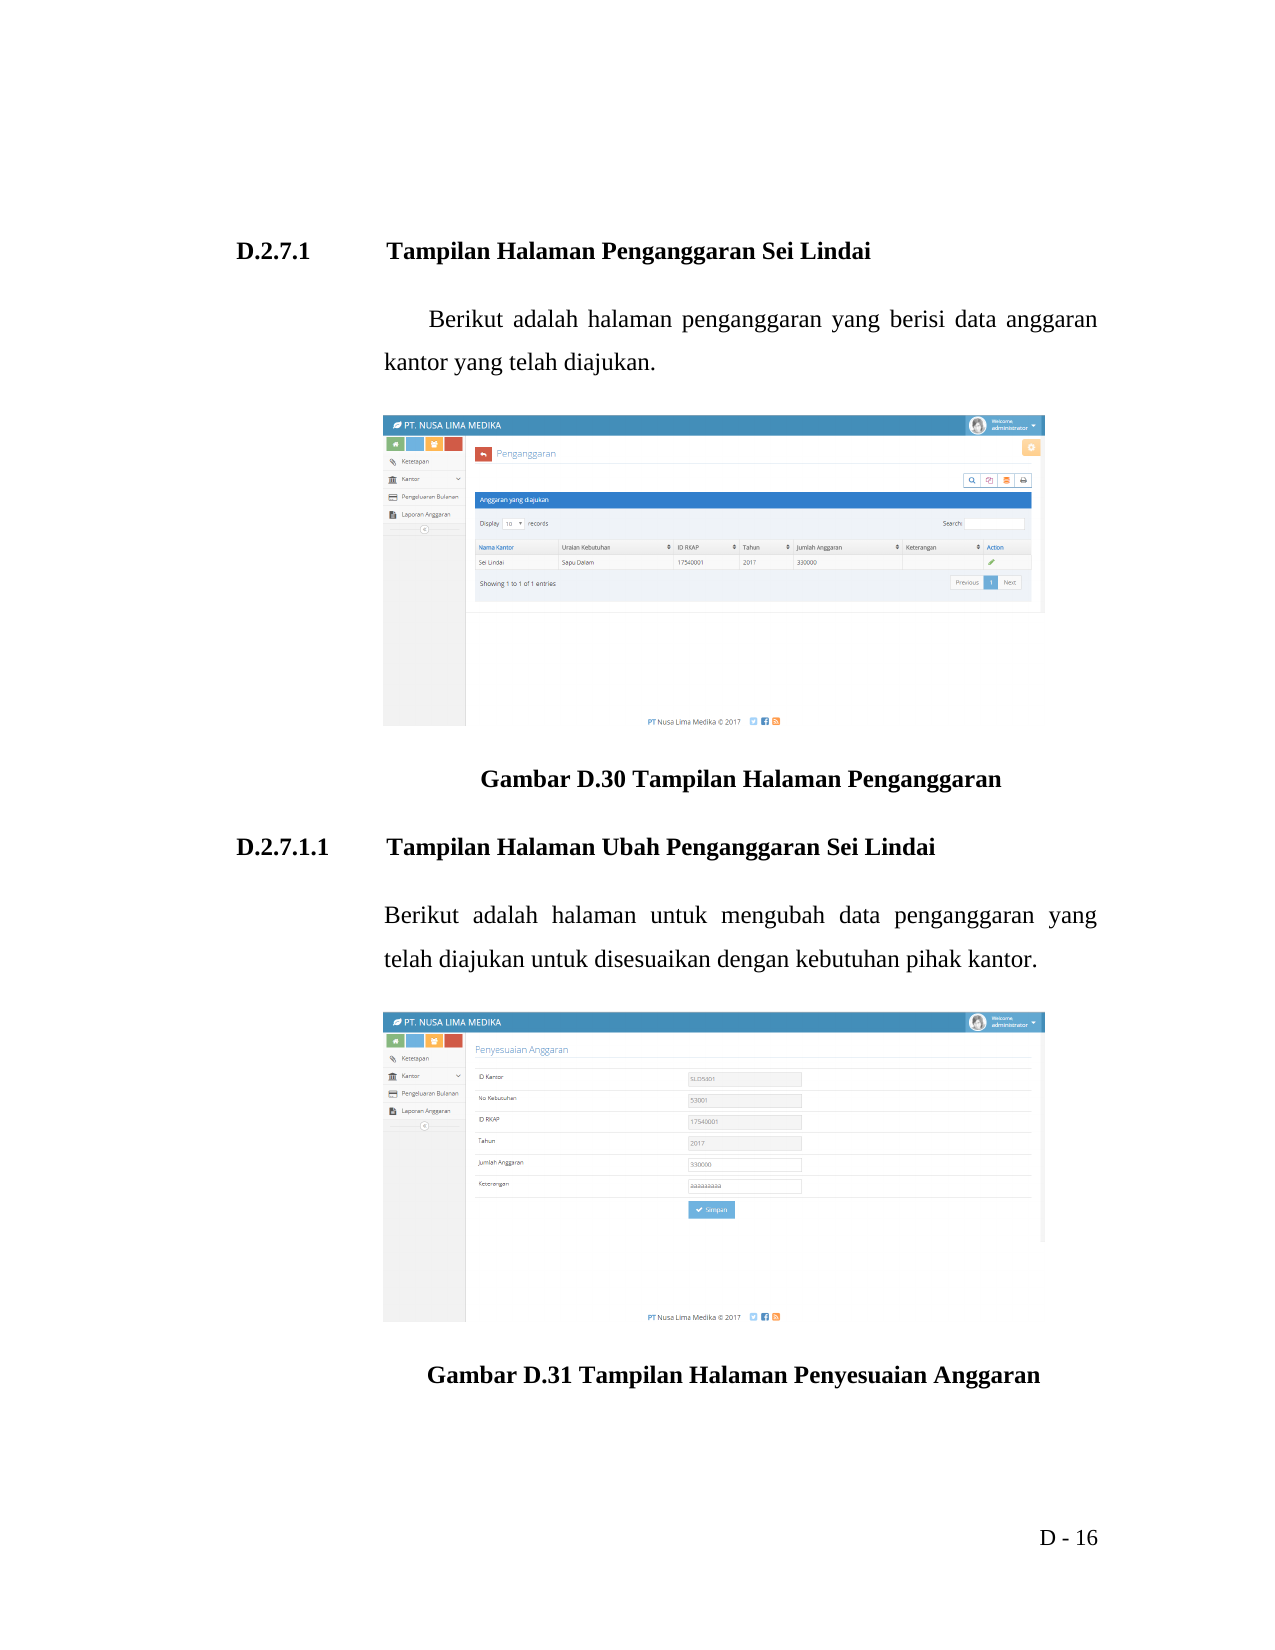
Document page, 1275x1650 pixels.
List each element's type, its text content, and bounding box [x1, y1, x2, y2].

text Berikut adalah halaman penganggaran yang berisi data anggaran kantor yang telah diajukan. [384, 304, 1098, 376]
text Gambar D.30 Tampilan Halaman Penganggaran [384, 764, 1098, 793]
text D.2.7.1.1 Tampilan Halaman Ubah Penganggaran Sei Lindai [236, 832, 1098, 861]
picture [383, 415, 1045, 726]
text Gambar D.31 Tampilan Halaman Penyesuaian Anggaran [369, 1360, 1098, 1389]
picture [383, 1011, 1045, 1322]
text D.2.7.1 Tampilan Halaman Penganggaran Sei Lindai [236, 236, 1098, 265]
text Berikut adalah halaman untuk mengubah data penganggaran yang telah diajukan untuk disesuaikan dengan kebutuhan pihak kantor. [384, 901, 1098, 972]
